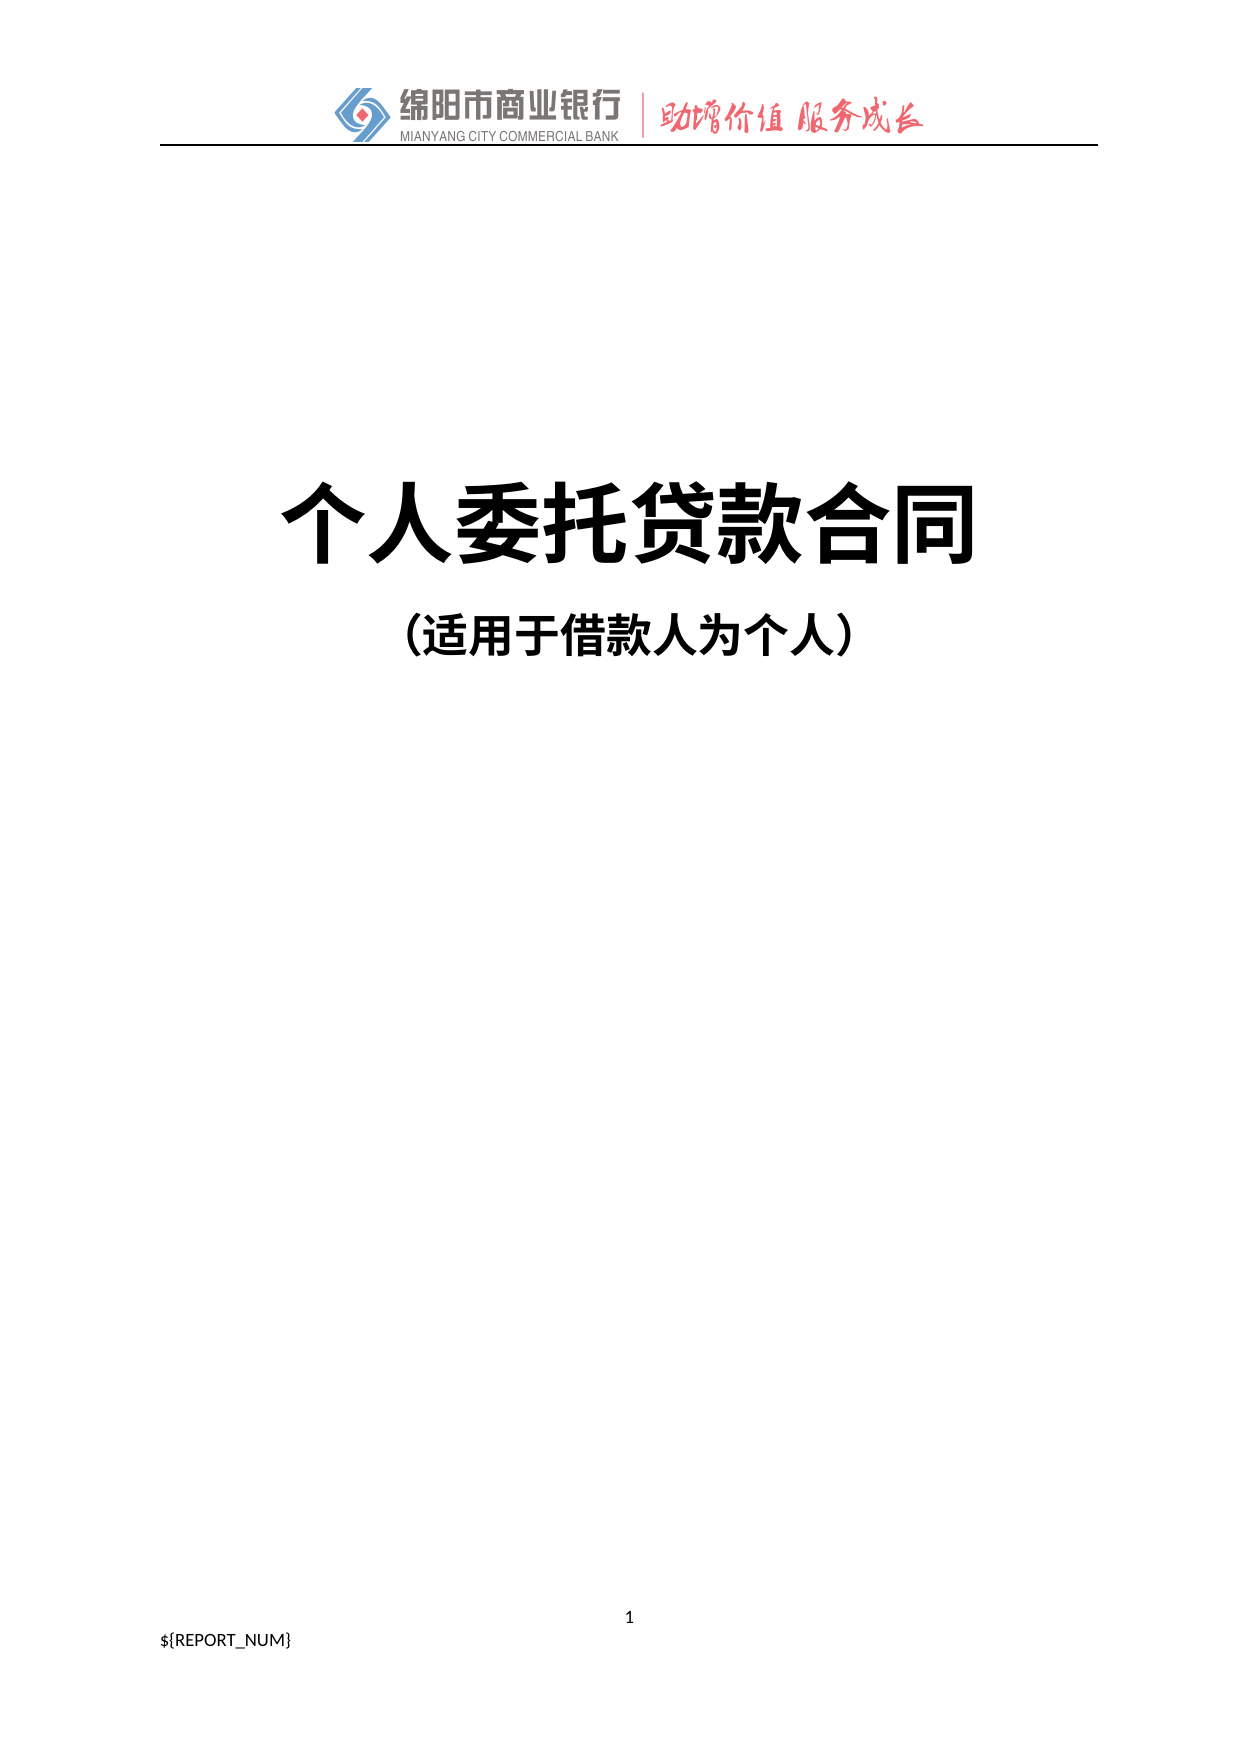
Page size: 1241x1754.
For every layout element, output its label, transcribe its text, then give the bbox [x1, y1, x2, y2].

text 个人委托贷款合同 [159, 454, 1098, 584]
picture [334, 88, 924, 142]
text （适用于借款人为个人） [159, 584, 1098, 681]
